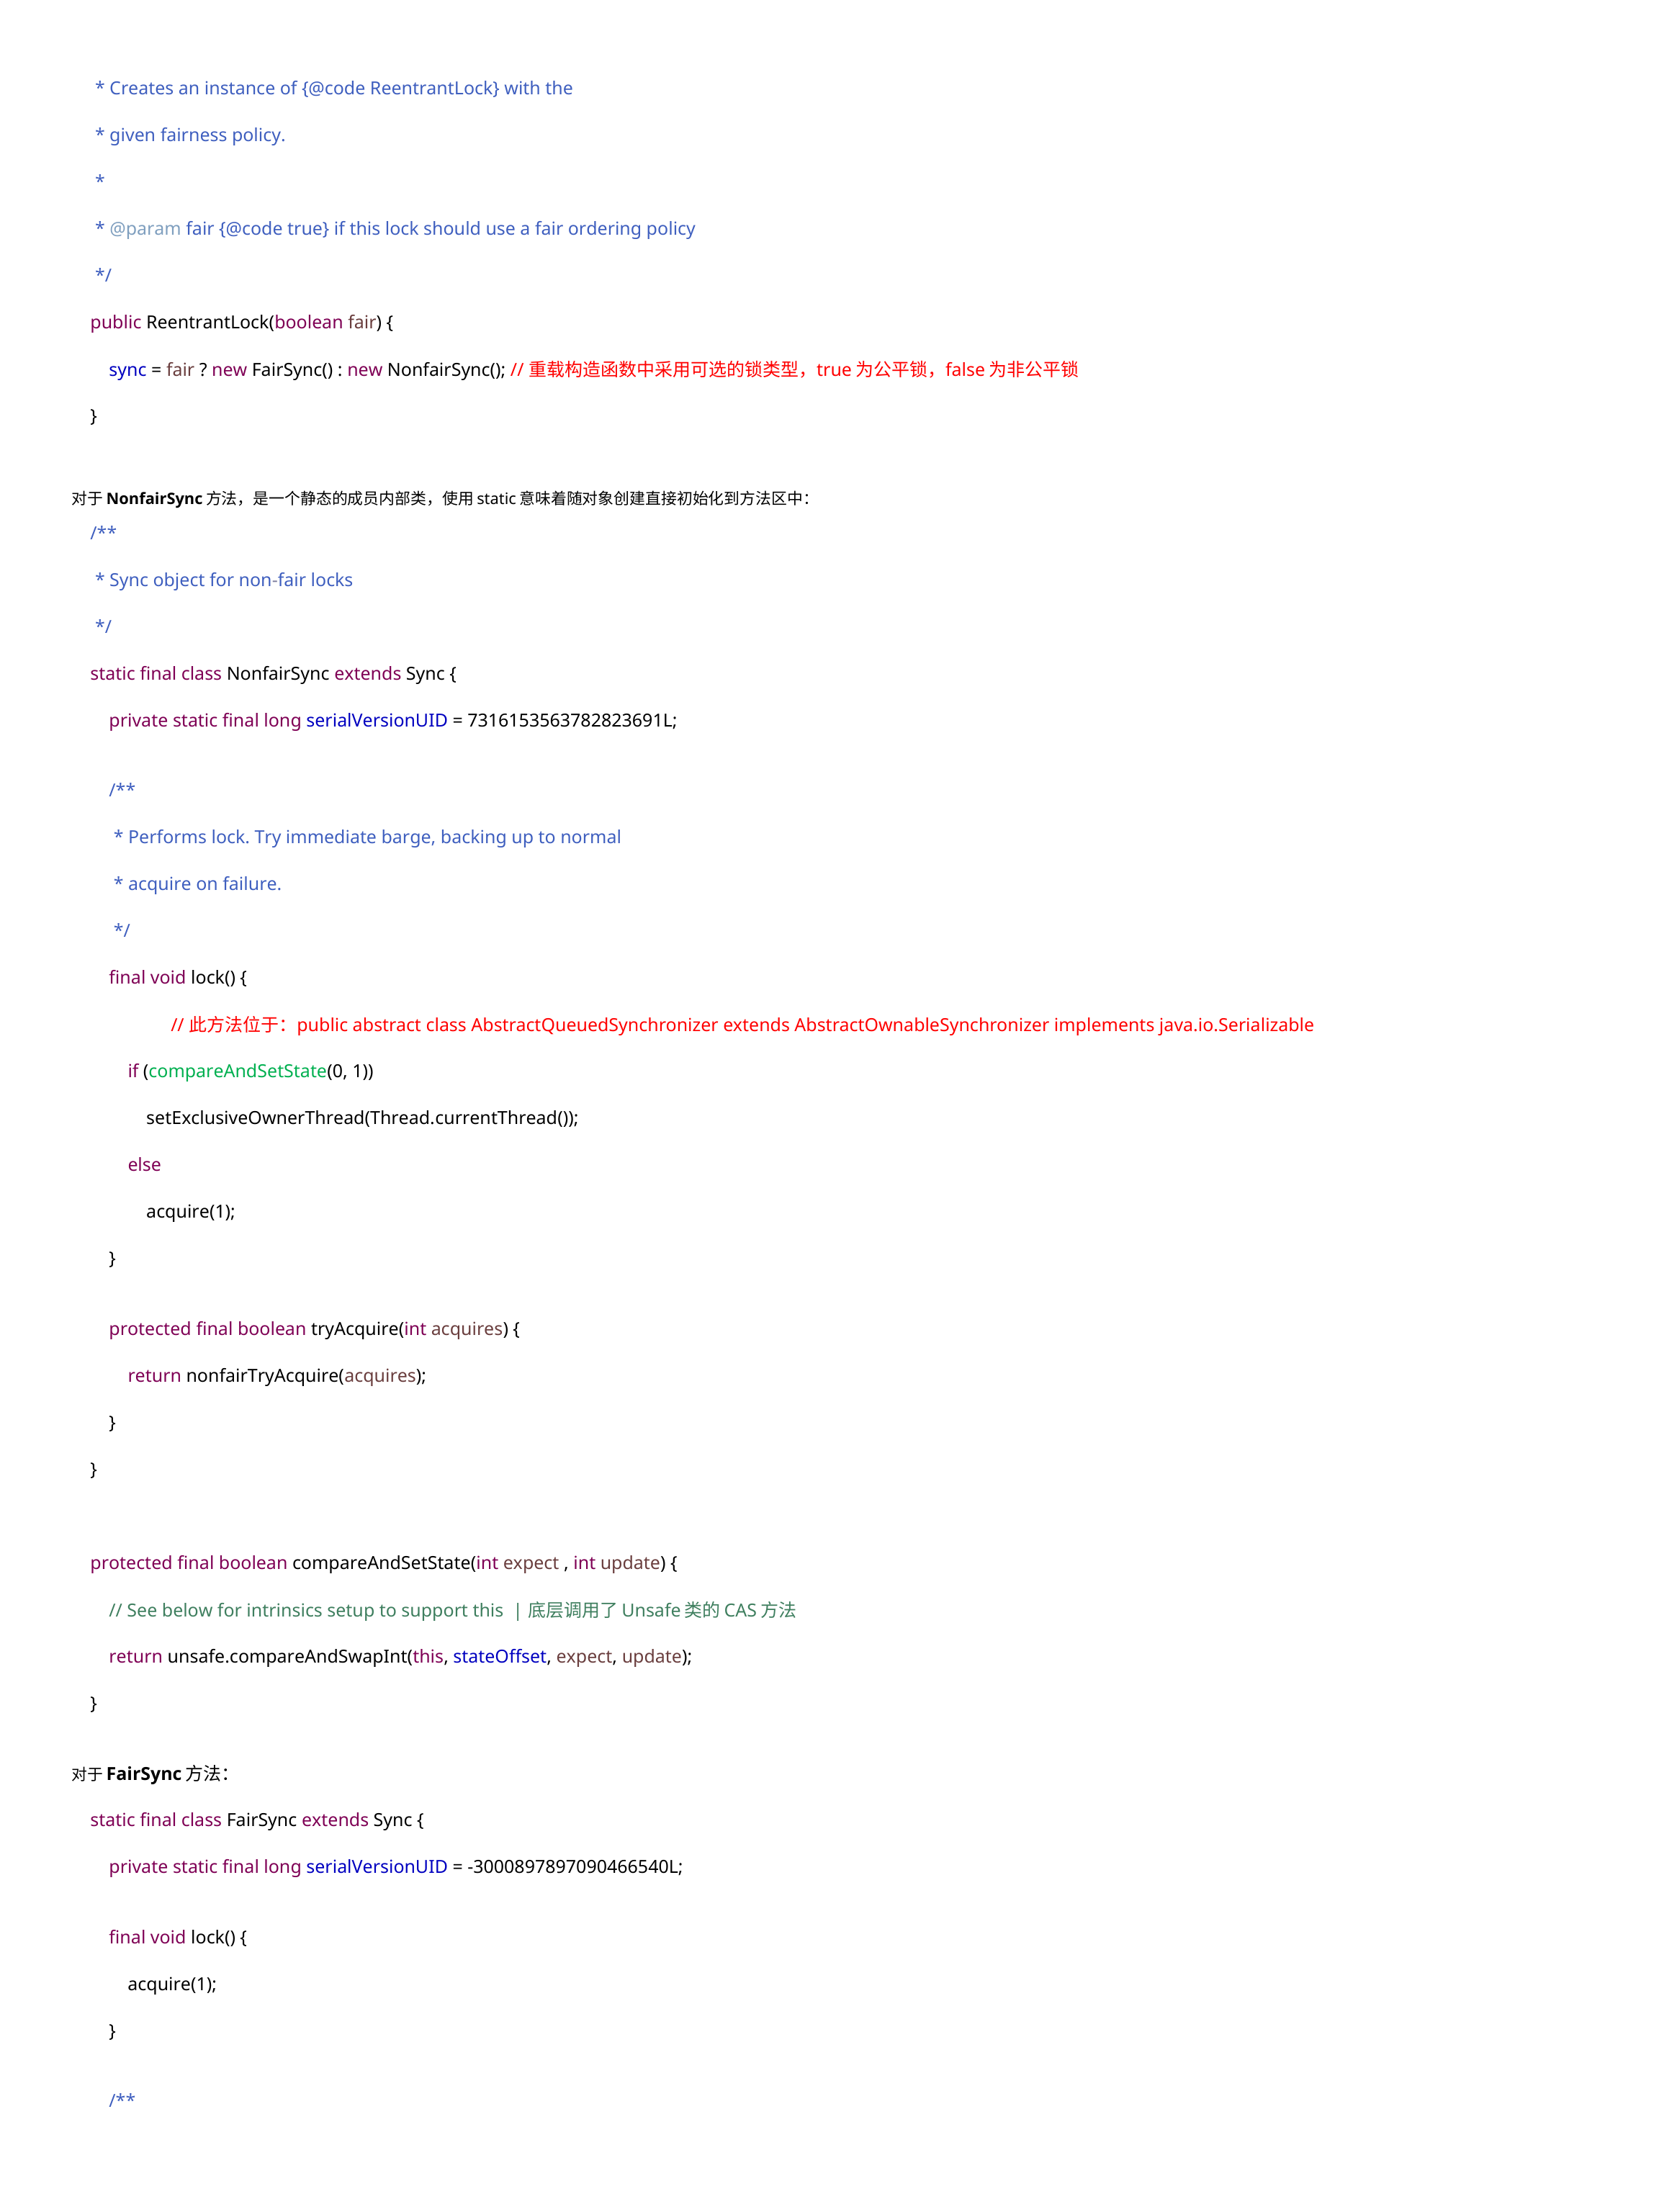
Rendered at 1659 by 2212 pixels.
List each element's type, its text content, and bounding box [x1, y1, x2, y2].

text protected final boolean compareAndSetState(int expect , int update) { [71, 1539, 1604, 1586]
text if (compareAndSetState(0, 1)) [71, 1047, 1604, 1094]
text } [71, 2007, 1604, 2054]
text acquire(1); [71, 1187, 1604, 1234]
text } [71, 1398, 1604, 1445]
text static final class FairSync extends Sync { [71, 1796, 1604, 1843]
text * Sync object for non-fair locks [71, 556, 1604, 603]
text */ [71, 907, 1604, 953]
text sync = fair ? new FairSync() : new NonfairSync(); // 重载构造函数中采用可选的锁类型，true为公平锁，false为非公平锁 [71, 345, 1604, 392]
text public ReentrantLock(boolean fair) { [71, 298, 1604, 345]
text * Creates an instance of {@code ReentrantLock} with the [71, 64, 1604, 111]
text */ [71, 603, 1604, 649]
text 对于NonfairSync方法，是一个静态的成员内部类，使用static意味着随对象创建直接初始化到方法区中： [71, 485, 1604, 509]
text * [71, 158, 1604, 204]
text * given fairness policy. [71, 111, 1604, 158]
text * Performs lock. Try immediate barge, backing up to normal [71, 813, 1604, 860]
text } [71, 1679, 1604, 1726]
text // 此方法位于：public abstract class AbstractQueuedSynchronizer extends AbstractOwnableSynchronizer implements java.io.Serializable [71, 1000, 1604, 1047]
text else [71, 1141, 1604, 1187]
text * acquire on failure. [71, 860, 1604, 907]
text } [71, 1445, 1604, 1492]
text private static final long serialVersionUID = 7316153563782823691L; [71, 696, 1604, 743]
text final void lock() { [71, 1913, 1604, 1960]
text /** [71, 766, 1604, 813]
text /** [71, 509, 1604, 556]
text setExclusiveOwnerThread(Thread.currentThread()); [71, 1094, 1604, 1141]
text 对于FairSync方法： [71, 1749, 1604, 1796]
text final void lock() { [71, 953, 1604, 1000]
text private static final long serialVersionUID = -3000897897090466540L; [71, 1843, 1604, 1889]
text /** [71, 2077, 1604, 2123]
text // See below for intrinsics setup to support this | 底层调用了Unsafe类的CAS方法 [71, 1586, 1604, 1632]
text * @param fair {@code true} if this lock should use a fair ordering policy [71, 204, 1604, 251]
text } [71, 1234, 1604, 1281]
text protected final boolean tryAcquire(int acquires) { [71, 1305, 1604, 1352]
text */ [71, 251, 1604, 298]
text } [71, 392, 1604, 439]
text acquire(1); [71, 1960, 1604, 2007]
text return unsafe.compareAndSwapInt(this, stateOffset, expect, update); [71, 1632, 1604, 1679]
text return nonfairTryAcquire(acquires); [71, 1352, 1604, 1398]
text static final class NonfairSync extends Sync { [71, 649, 1604, 696]
